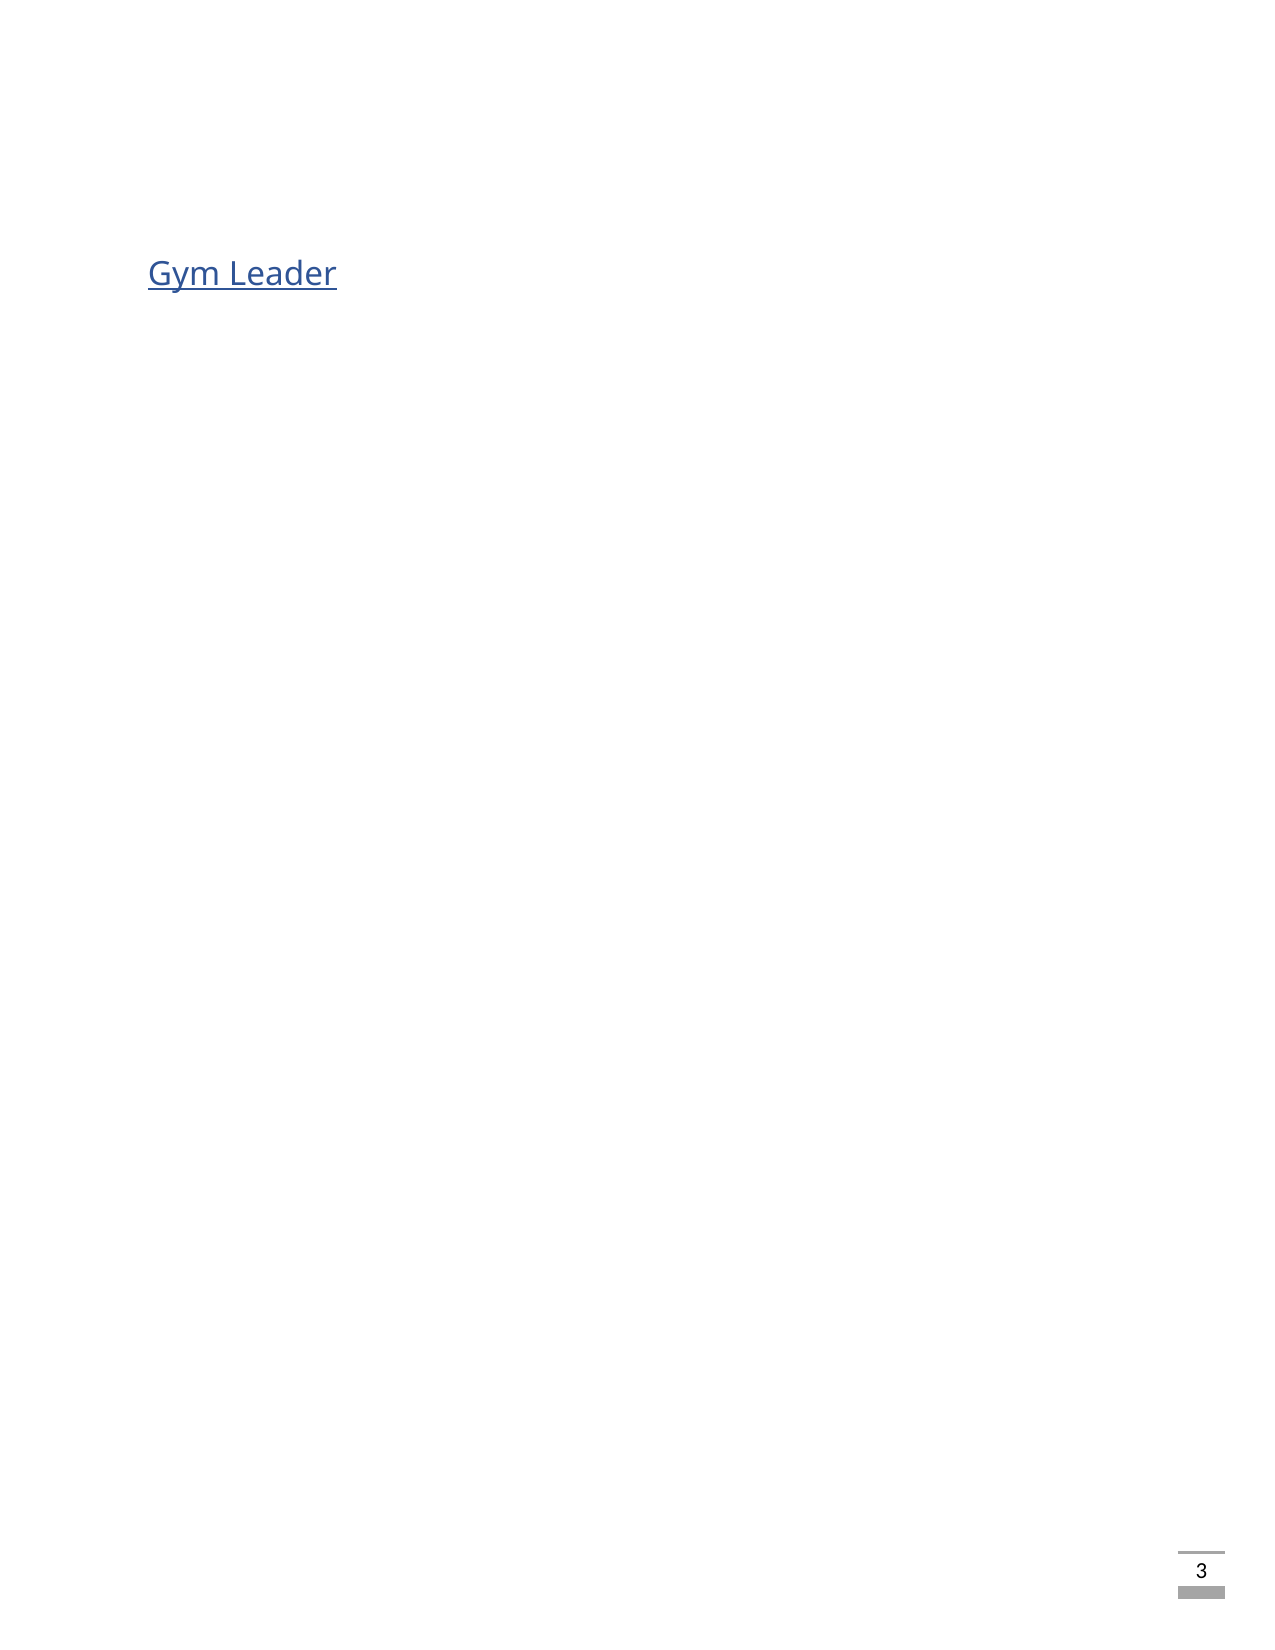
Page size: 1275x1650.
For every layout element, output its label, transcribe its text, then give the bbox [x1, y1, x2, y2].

subtitle Gym Leader [148, 250, 1127, 295]
